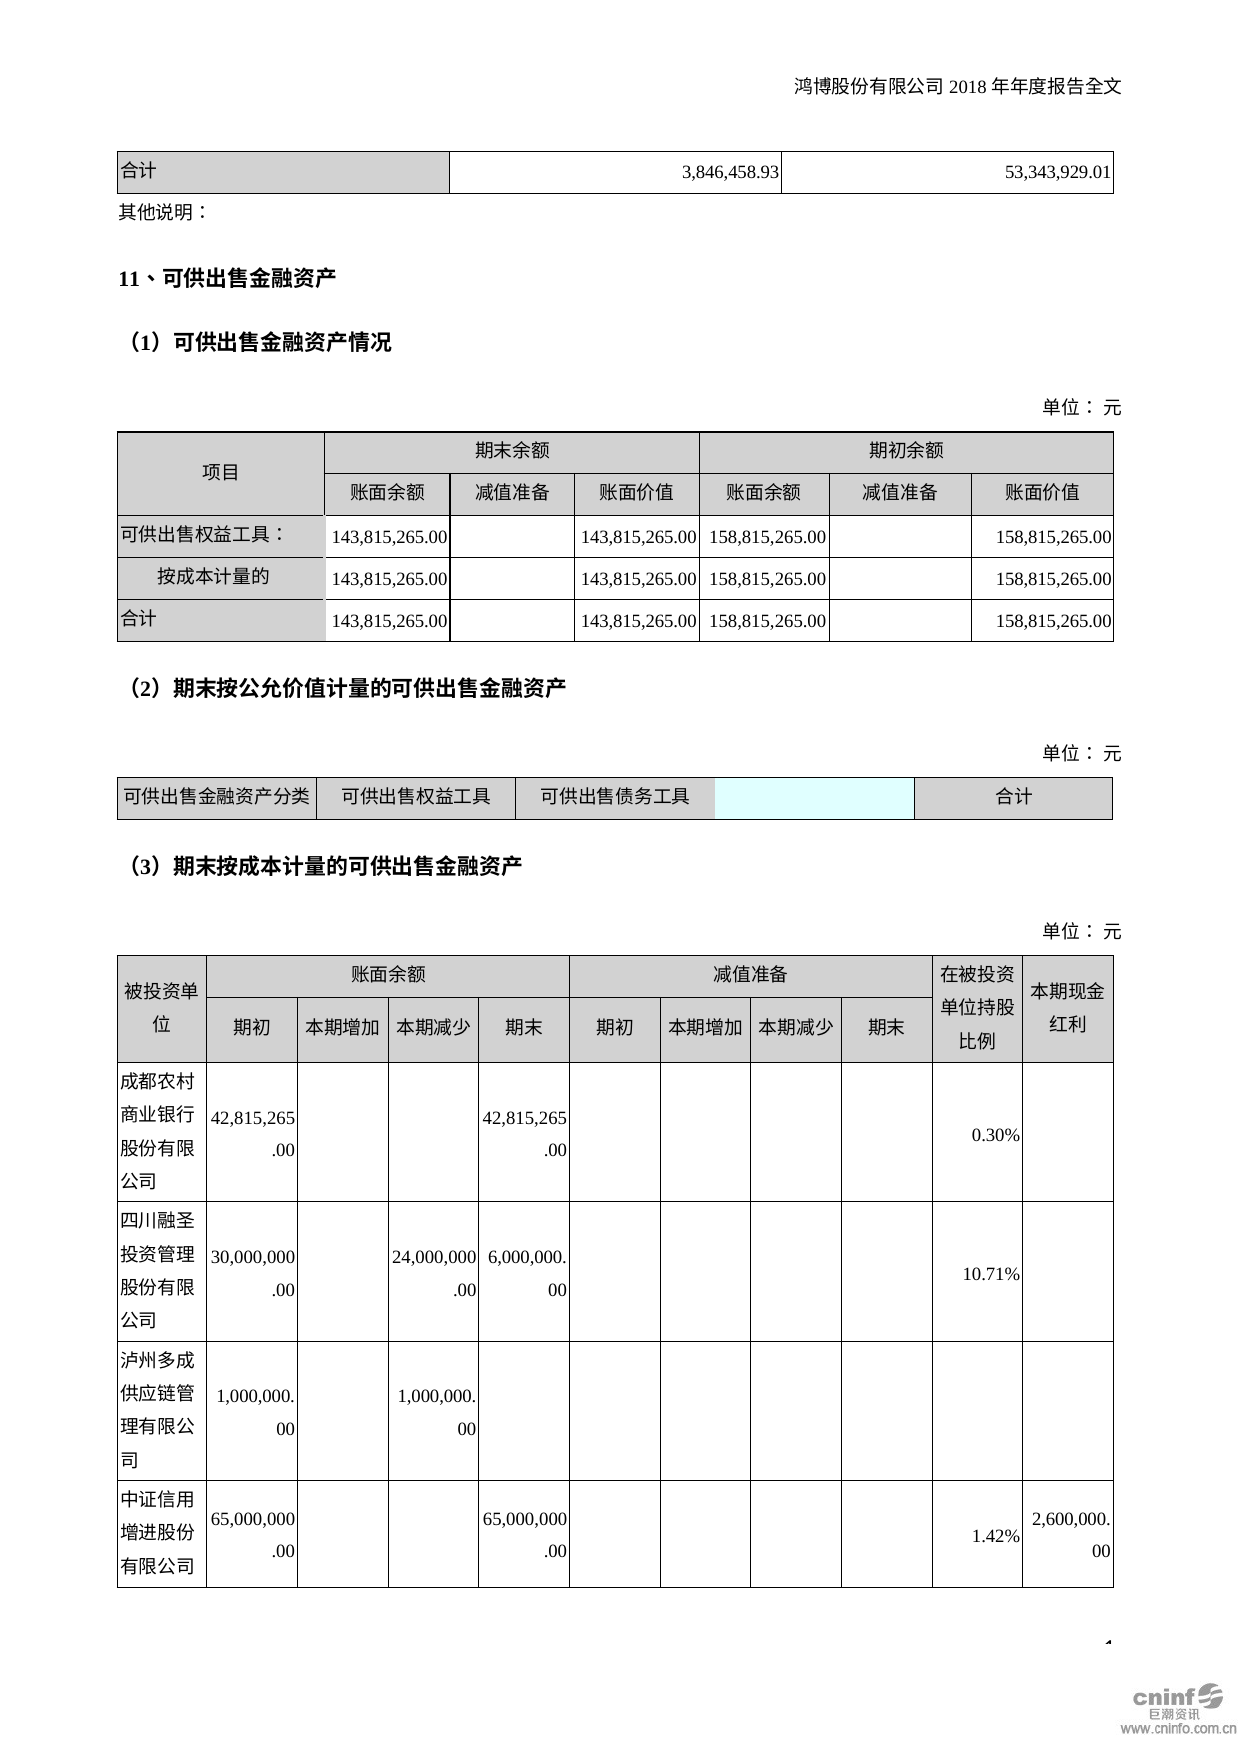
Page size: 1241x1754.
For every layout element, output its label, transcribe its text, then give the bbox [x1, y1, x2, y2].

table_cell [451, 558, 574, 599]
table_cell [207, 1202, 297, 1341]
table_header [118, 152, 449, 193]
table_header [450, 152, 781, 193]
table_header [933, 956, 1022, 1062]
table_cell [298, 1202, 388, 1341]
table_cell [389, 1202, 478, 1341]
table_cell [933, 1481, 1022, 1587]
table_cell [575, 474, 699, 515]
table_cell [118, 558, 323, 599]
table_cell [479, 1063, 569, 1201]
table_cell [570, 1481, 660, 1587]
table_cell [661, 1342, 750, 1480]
subtitle （3）期末按成本计量的可供出售金融资产 [118, 851, 1124, 880]
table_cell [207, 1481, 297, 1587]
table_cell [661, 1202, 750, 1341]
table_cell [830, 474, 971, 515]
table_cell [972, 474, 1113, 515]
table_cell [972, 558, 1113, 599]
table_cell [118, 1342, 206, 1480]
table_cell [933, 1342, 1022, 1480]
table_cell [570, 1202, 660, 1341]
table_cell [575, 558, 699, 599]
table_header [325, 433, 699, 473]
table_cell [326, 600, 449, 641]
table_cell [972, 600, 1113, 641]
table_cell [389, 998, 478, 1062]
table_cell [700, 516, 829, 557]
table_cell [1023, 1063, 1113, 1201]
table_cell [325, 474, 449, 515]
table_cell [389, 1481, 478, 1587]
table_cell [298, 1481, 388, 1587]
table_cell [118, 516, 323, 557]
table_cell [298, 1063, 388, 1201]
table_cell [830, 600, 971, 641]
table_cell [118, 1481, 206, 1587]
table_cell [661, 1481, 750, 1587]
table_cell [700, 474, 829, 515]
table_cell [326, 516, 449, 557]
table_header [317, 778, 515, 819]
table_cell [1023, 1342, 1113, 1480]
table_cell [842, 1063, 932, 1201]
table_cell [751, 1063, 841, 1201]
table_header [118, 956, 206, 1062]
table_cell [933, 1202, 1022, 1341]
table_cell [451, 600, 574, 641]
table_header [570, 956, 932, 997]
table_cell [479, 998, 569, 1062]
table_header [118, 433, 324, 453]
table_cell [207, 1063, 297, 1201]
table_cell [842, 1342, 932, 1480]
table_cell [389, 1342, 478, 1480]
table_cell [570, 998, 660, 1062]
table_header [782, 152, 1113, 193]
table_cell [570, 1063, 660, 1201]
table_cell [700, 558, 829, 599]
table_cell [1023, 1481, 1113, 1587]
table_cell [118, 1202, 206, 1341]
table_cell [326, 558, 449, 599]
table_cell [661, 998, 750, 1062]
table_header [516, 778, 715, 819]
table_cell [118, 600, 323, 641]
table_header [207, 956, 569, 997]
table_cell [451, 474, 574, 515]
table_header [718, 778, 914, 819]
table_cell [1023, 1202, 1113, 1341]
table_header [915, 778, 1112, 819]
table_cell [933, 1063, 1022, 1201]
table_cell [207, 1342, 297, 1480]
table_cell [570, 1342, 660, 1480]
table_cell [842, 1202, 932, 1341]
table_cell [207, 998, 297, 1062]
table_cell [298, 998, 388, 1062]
subtitle （2）期末按公允价值计量的可供出售金融资产 [118, 673, 1124, 702]
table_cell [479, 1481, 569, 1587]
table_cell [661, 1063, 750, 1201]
text 其他说明： [118, 199, 1124, 224]
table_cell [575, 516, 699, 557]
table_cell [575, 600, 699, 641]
subtitle 11、可供出售金融资产 [118, 262, 1124, 292]
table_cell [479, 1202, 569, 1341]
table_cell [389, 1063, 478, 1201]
picture [1115, 1680, 1240, 1737]
subtitle （1）可供出售金融资产情况 [118, 327, 1124, 357]
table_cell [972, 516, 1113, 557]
text 单位： 元 [102, 740, 1122, 766]
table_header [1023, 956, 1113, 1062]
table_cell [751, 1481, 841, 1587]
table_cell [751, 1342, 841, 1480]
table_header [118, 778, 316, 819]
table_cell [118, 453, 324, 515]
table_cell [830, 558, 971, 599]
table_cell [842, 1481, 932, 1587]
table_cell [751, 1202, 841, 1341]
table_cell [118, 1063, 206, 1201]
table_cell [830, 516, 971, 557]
text 单位： 元 [102, 918, 1122, 943]
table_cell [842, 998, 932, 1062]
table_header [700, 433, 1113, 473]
text 单位： 元 [102, 395, 1122, 420]
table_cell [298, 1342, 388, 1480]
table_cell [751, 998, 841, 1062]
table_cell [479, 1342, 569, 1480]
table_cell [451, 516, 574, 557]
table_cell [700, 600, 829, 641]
